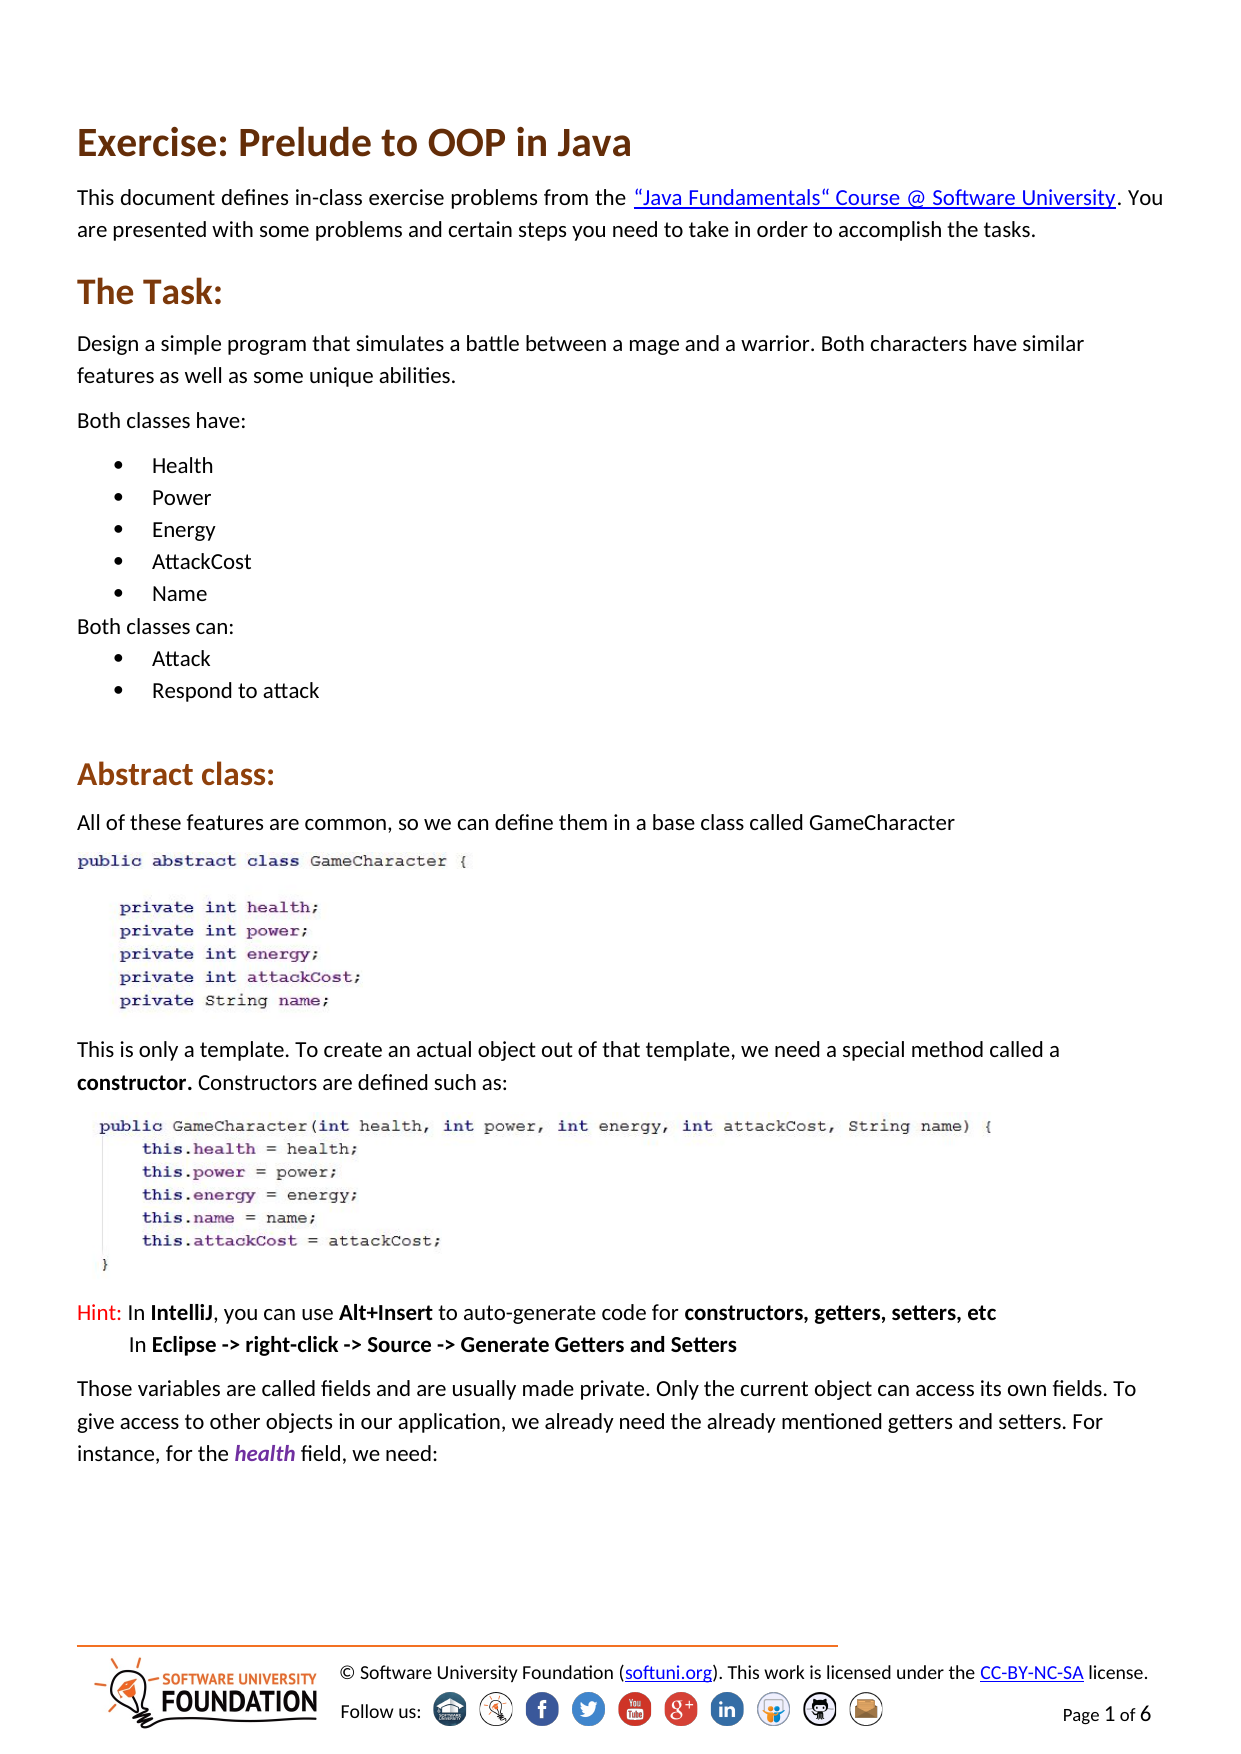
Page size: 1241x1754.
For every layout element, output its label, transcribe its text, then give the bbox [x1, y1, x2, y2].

picture [76, 852, 478, 1019]
text Design a simple program that simulates a battle between a mage and a warrior. Both characters have similar features as well as some unique abilities. [77, 329, 1163, 389]
text This document defines in-class exercise problems from the “Java Fundamentals“ Course @ Software University. You are presented with some problems and certain steps you need to take in order to accomplish the tasks. [77, 183, 1163, 243]
subtitle The Task: [77, 268, 1163, 314]
list Energy [114, 515, 1163, 543]
picture [803, 1692, 837, 1726]
picture [572, 1692, 605, 1726]
picture [757, 1692, 790, 1726]
text All of these features are common, so we can define them in a base class called GameCharacter [77, 808, 1163, 836]
picture [76, 1112, 1007, 1281]
picture [479, 1692, 513, 1726]
list Health [114, 451, 1163, 479]
picture [433, 1692, 467, 1726]
text Both classes have: [77, 406, 1163, 434]
text Those variables are called fields and are usually made private. Only the current object can access its own fields. To give access to other objects in our application, we already need the already mentioned getters and setters. For instance, for the health field, we need: [77, 1374, 1163, 1467]
subtitle Exercise: Prelude to OOP in Java [77, 116, 1163, 167]
subtitle Abstract class: [77, 753, 1163, 794]
list Name [114, 579, 1163, 608]
picture [618, 1692, 652, 1726]
list Power [114, 483, 1163, 511]
text Hint: In IntelliJ, you can use Alt+Insert to auto-generate code for constructors, getters, setters, etc In Eclipse -> right-click -> Source -> Generate Getters and Setters [77, 1298, 1163, 1358]
list Respond to attack [114, 676, 1163, 704]
list AttackCost [114, 547, 1163, 575]
text This is only a template. To create an actual object out of that template, we need a special method called a constructor. Constructors are defined such as: [77, 1036, 1163, 1096]
list Attack [114, 644, 1163, 672]
picture [664, 1692, 698, 1726]
picture [525, 1692, 559, 1726]
picture [710, 1692, 744, 1726]
picture [93, 1656, 317, 1729]
picture [849, 1692, 883, 1726]
list Both classes can: [77, 612, 1163, 640]
